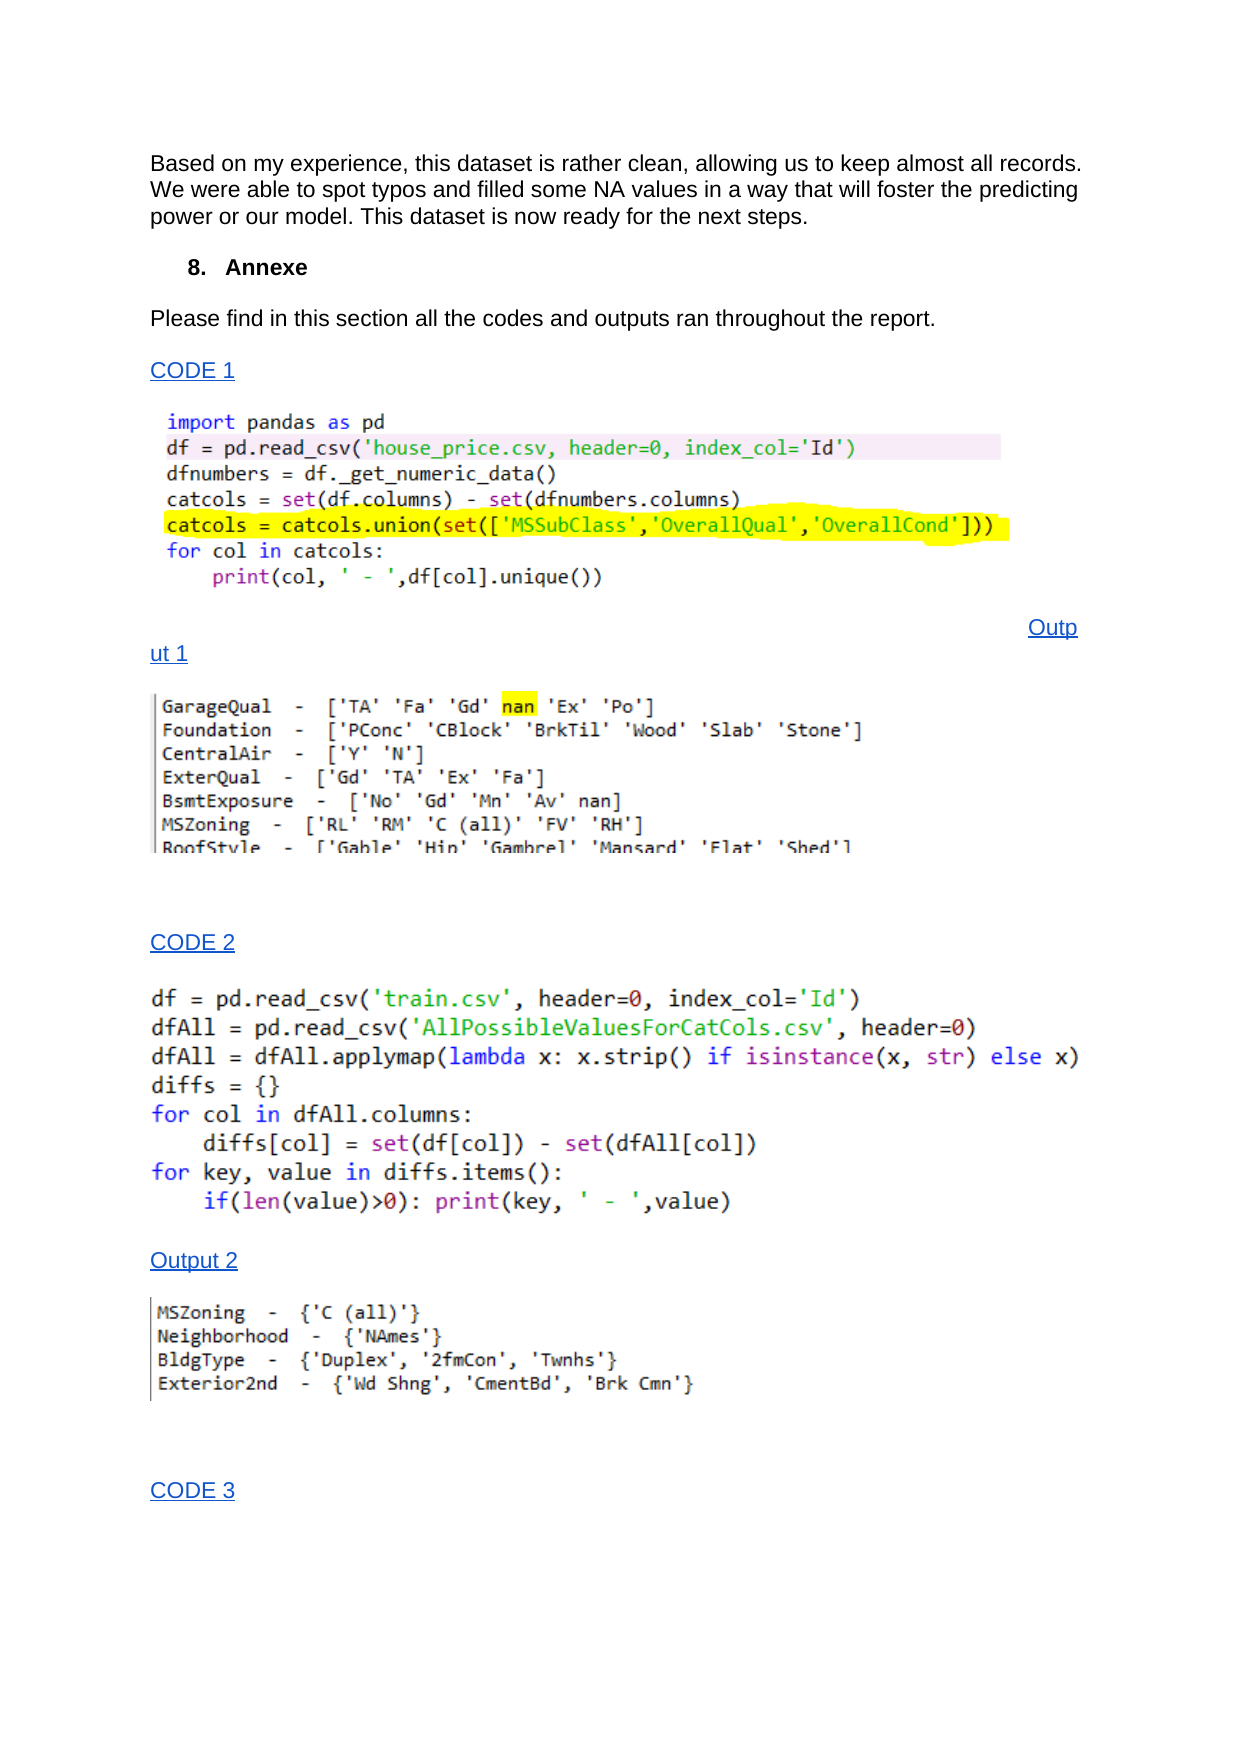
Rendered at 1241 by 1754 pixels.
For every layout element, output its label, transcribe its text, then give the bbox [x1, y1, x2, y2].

text Please find in this section all the codes and outputs ran throughout the report. [150, 305, 1090, 332]
list Annexe [187, 254, 1090, 280]
text CODE 3 [150, 1477, 1090, 1504]
text Output 1 [150, 613, 1090, 666]
picture [164, 411, 1010, 599]
picture [150, 1297, 697, 1401]
picture [150, 980, 1091, 1222]
text Output 2 [150, 1247, 1090, 1273]
text Based on my experience, this dataset is rather clean, allowing us to keep almost all records. We were able to spot typos and filled some NA values in a way that will foster the predicting power or our model. This dataset is now ready for the next steps. [150, 150, 1090, 229]
text CODE 1 [150, 357, 1090, 383]
picture [150, 691, 901, 853]
text CODE 2 [150, 928, 1090, 955]
